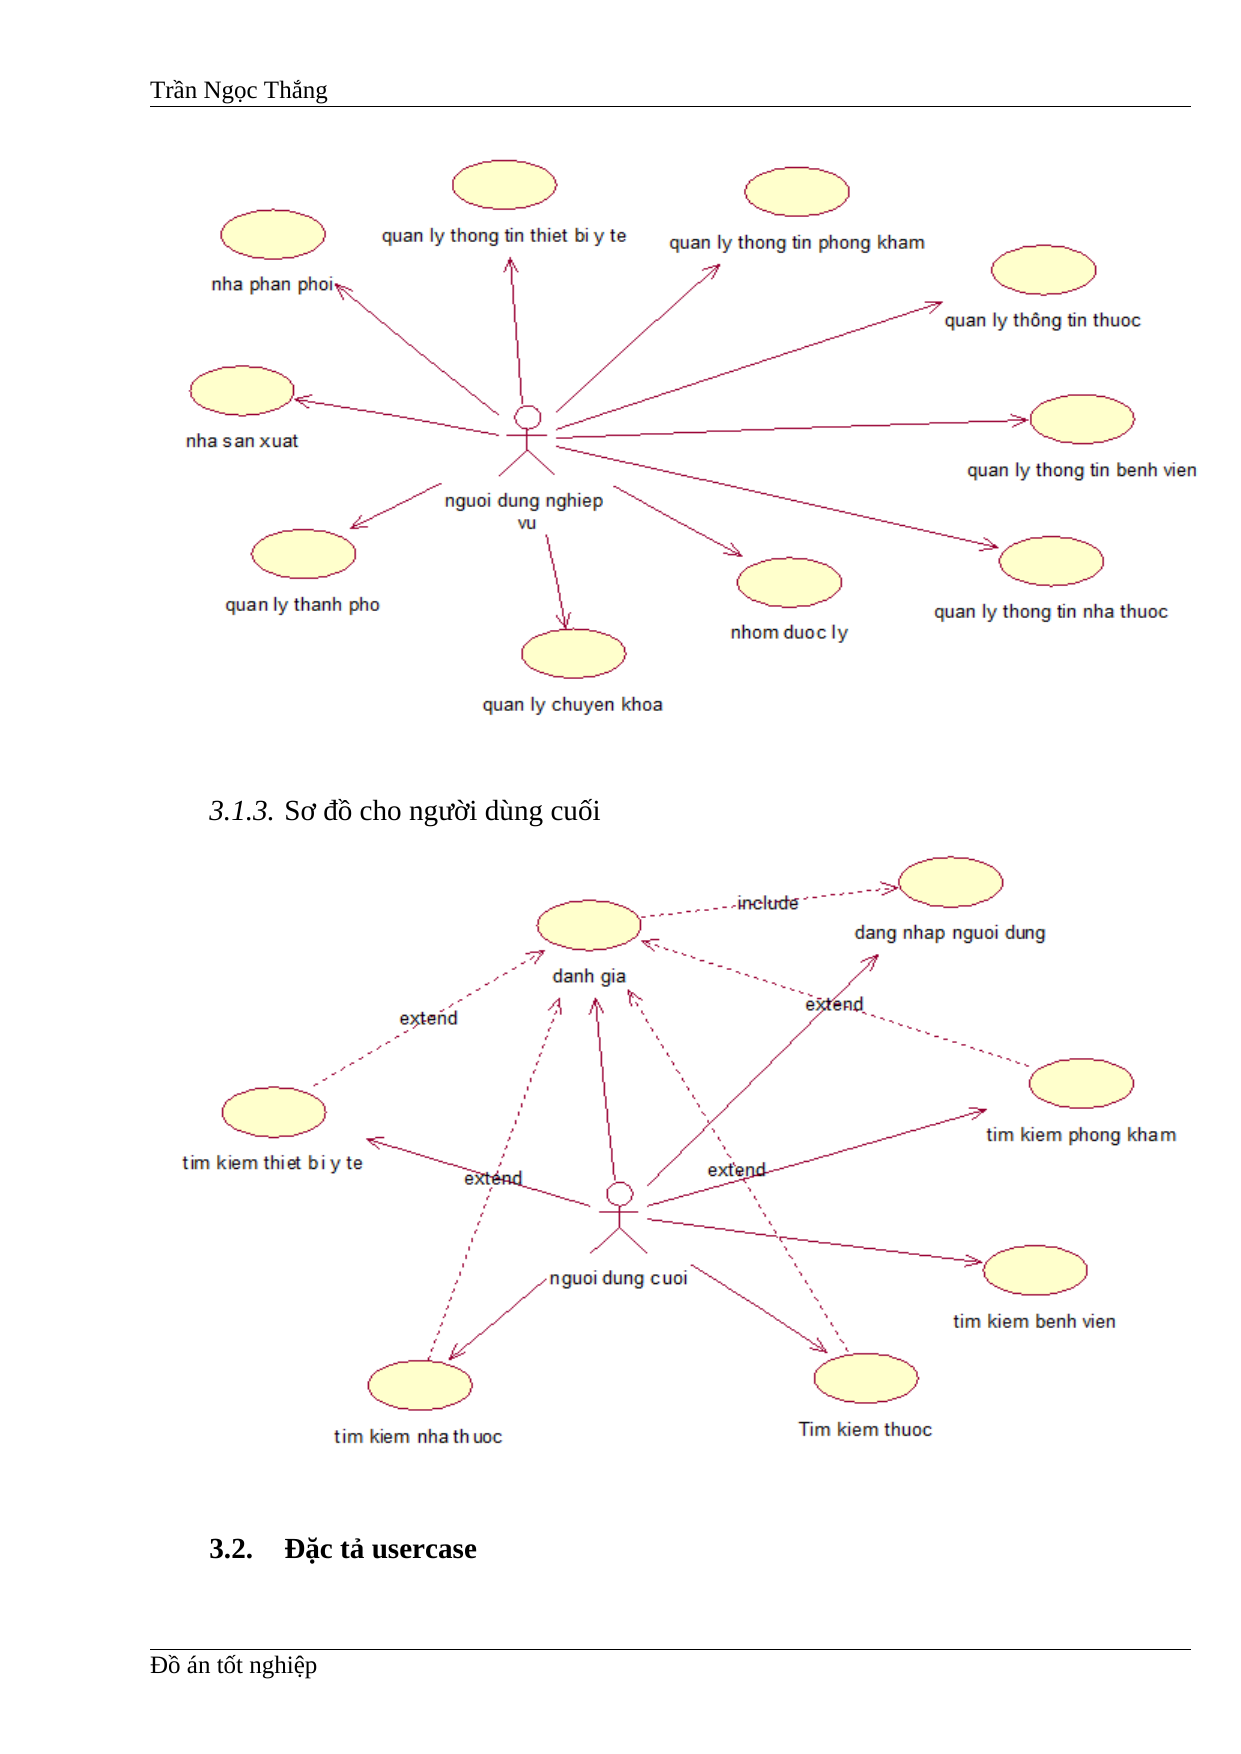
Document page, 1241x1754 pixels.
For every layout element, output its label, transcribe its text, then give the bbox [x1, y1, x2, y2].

list Sơ đồ cho người dùng cuối [209, 793, 1191, 826]
picture [150, 845, 1196, 1460]
picture [150, 150, 1211, 722]
list Đặc tả usercase [209, 1531, 1191, 1565]
